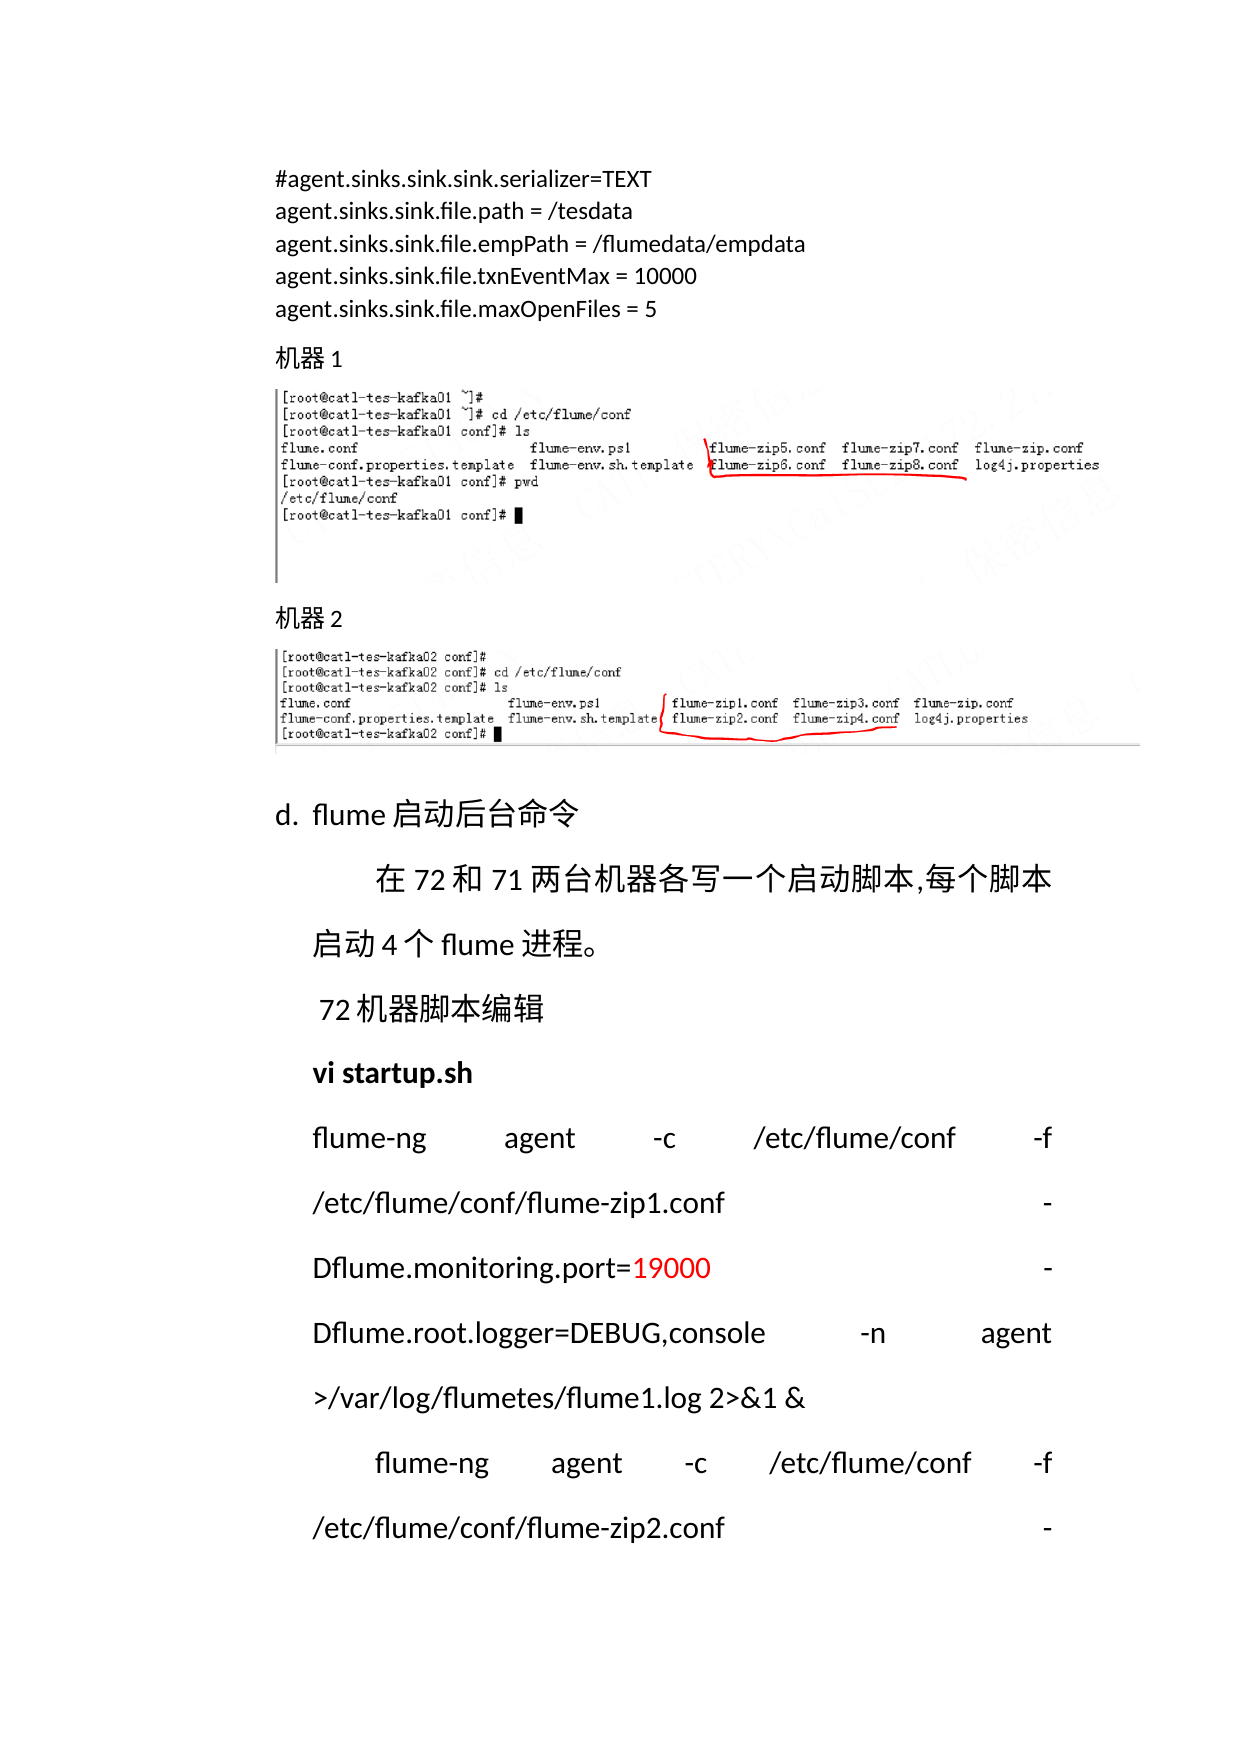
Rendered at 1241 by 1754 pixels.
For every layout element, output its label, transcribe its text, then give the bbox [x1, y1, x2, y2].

picture [275, 389, 1141, 583]
picture [275, 649, 1141, 754]
text agent.sinks.sink.file.path = /tesdata [275, 194, 1053, 227]
list flume-ng agent -c /etc/flume/conf -f /etc/flume/conf/flume-zip1.conf -Dflume.monitoring.port=19000 -Dflume.root.logger=DEBUG,console -n agent >/var/log/flumetes/flume1.log 2>&1 & [312, 1104, 1053, 1429]
list vi startup.sh [312, 1039, 1053, 1104]
text agent.sinks.sink.file.maxOpenFiles = 5 [275, 292, 1053, 324]
text #agent.sinks.sink.sink.serializer=TEXT [275, 162, 1053, 194]
text 72机器脚本编辑 [187, 974, 1053, 1039]
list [312, 1429, 1053, 1559]
list flume启动后台命令 [275, 779, 1053, 844]
list 在72和71两台机器各写一个启动脚本,每个脚本启动4个flume进程。 [313, 844, 1053, 974]
text agent.sinks.sink.file.txnEventMax = 10000 [275, 259, 1053, 292]
text 机器2 [275, 584, 1053, 649]
text 机器1 [275, 324, 1053, 389]
text agent.sinks.sink.file.empPath = /flumedata/empdata [275, 227, 1053, 259]
